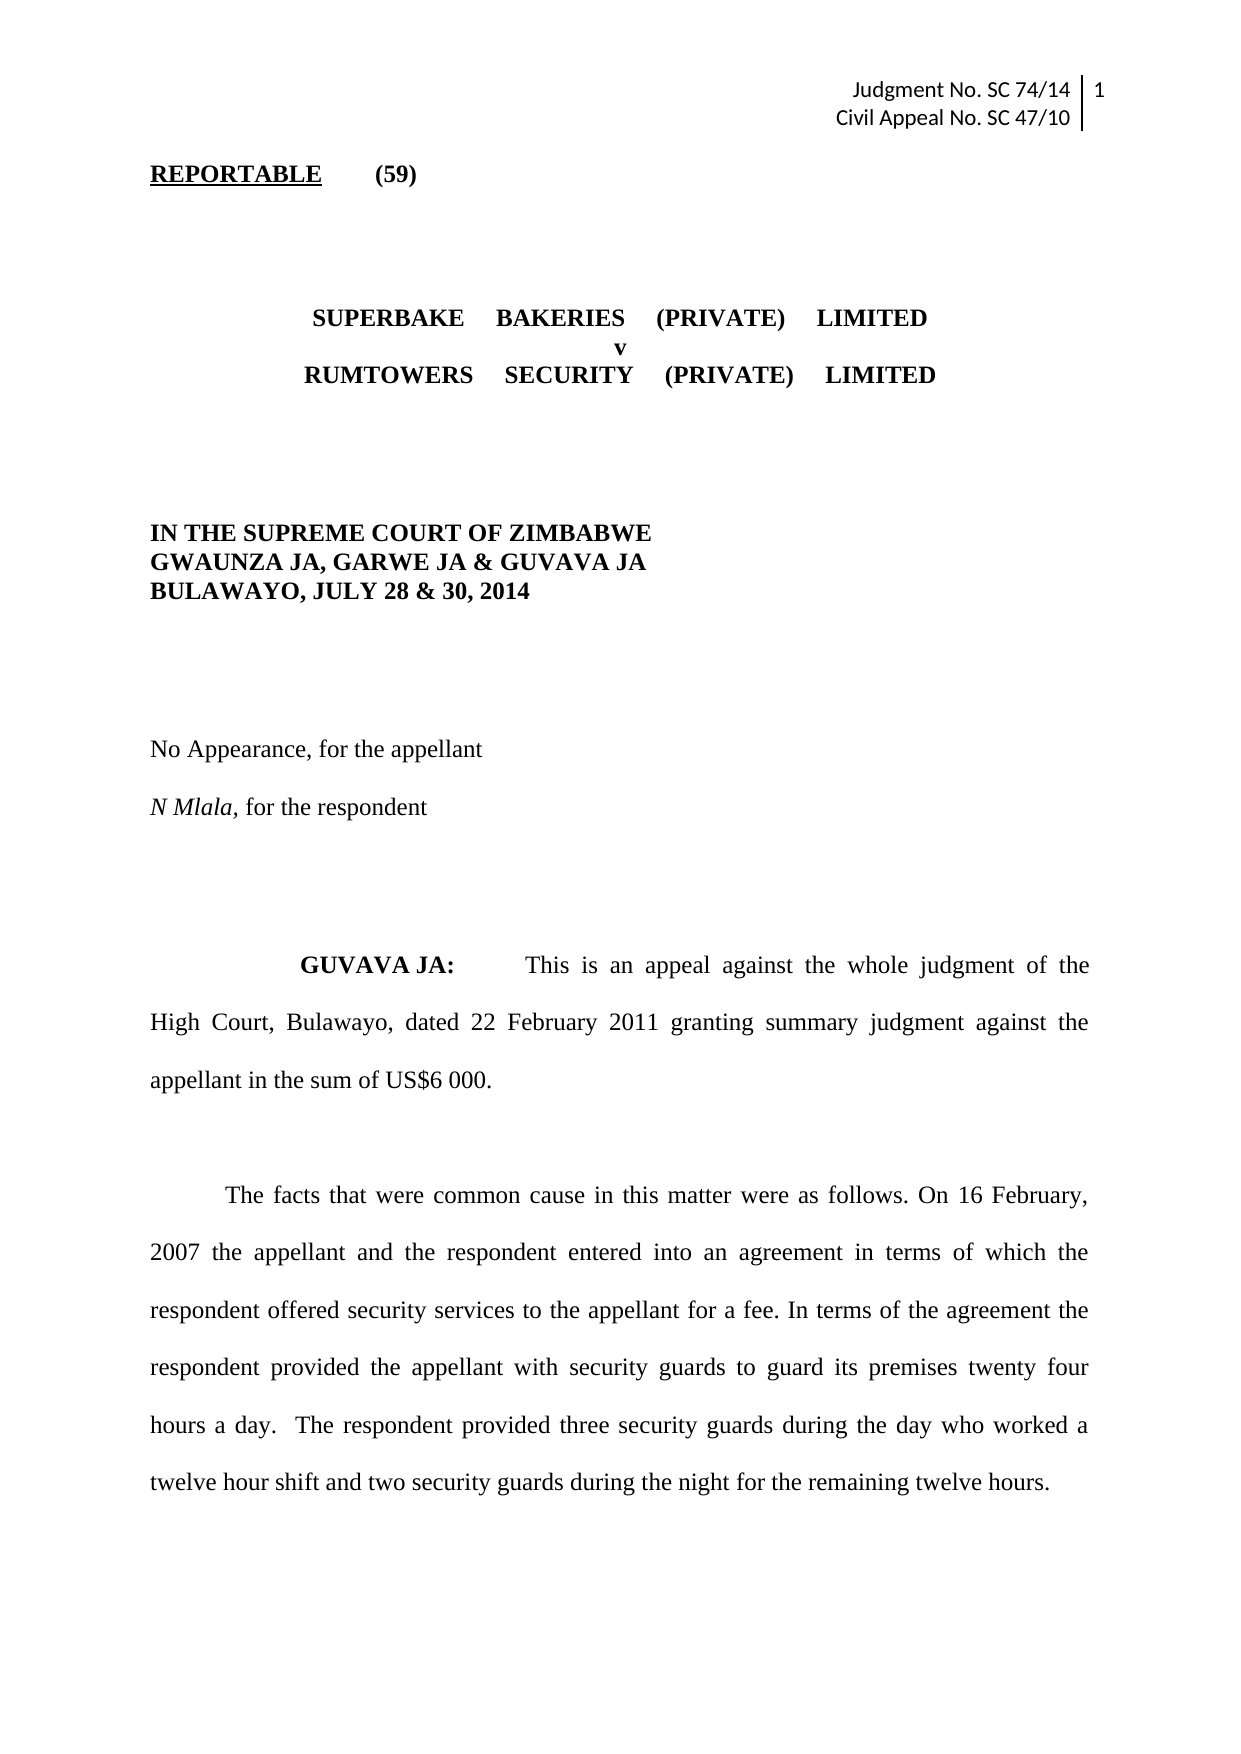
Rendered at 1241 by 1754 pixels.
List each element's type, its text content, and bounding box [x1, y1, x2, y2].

text The facts that were common cause in this matter were as follows. On 16 February, 2007 the appellant and the respondent entered into an agreement in terms of which the respondent offered security services to the appellant for a fee. In terms of the agreement the respondent provided the appellant with security guards to guard its premises twenty four hours a day. The respondent provided three security guards during the day who worked a twelve hour shift and two security guards during the night for the remaining twelve hours. [150, 1180, 1090, 1496]
text GWAUNZA JA, GARWE JA & GUVAVA JA [150, 547, 1090, 576]
text N Mlala, for the respondent [150, 792, 1090, 820]
text BULAWAYO, JULY 28 & 30, 2014 [150, 576, 1090, 605]
text IN THE SUPREME COURT OF ZIMBABWE [150, 518, 1090, 547]
text SUPERBAKE BAKERIES (PRIVATE) LIMITED [150, 303, 1090, 332]
text No Appearance, for the appellant [150, 734, 1090, 763]
text REPORTABLE (59) [150, 159, 1090, 188]
text RUMTOWERS SECURITY (PRIVATE) LIMITED [150, 360, 1090, 389]
text GUVAVA JA: This is an appeal against the whole judgment of the High Court, Bulawayo, dated 22 February 2011 granting summary judgment against the appellant in the sum of US$6 000. [150, 950, 1090, 1093]
text v [150, 332, 1090, 360]
